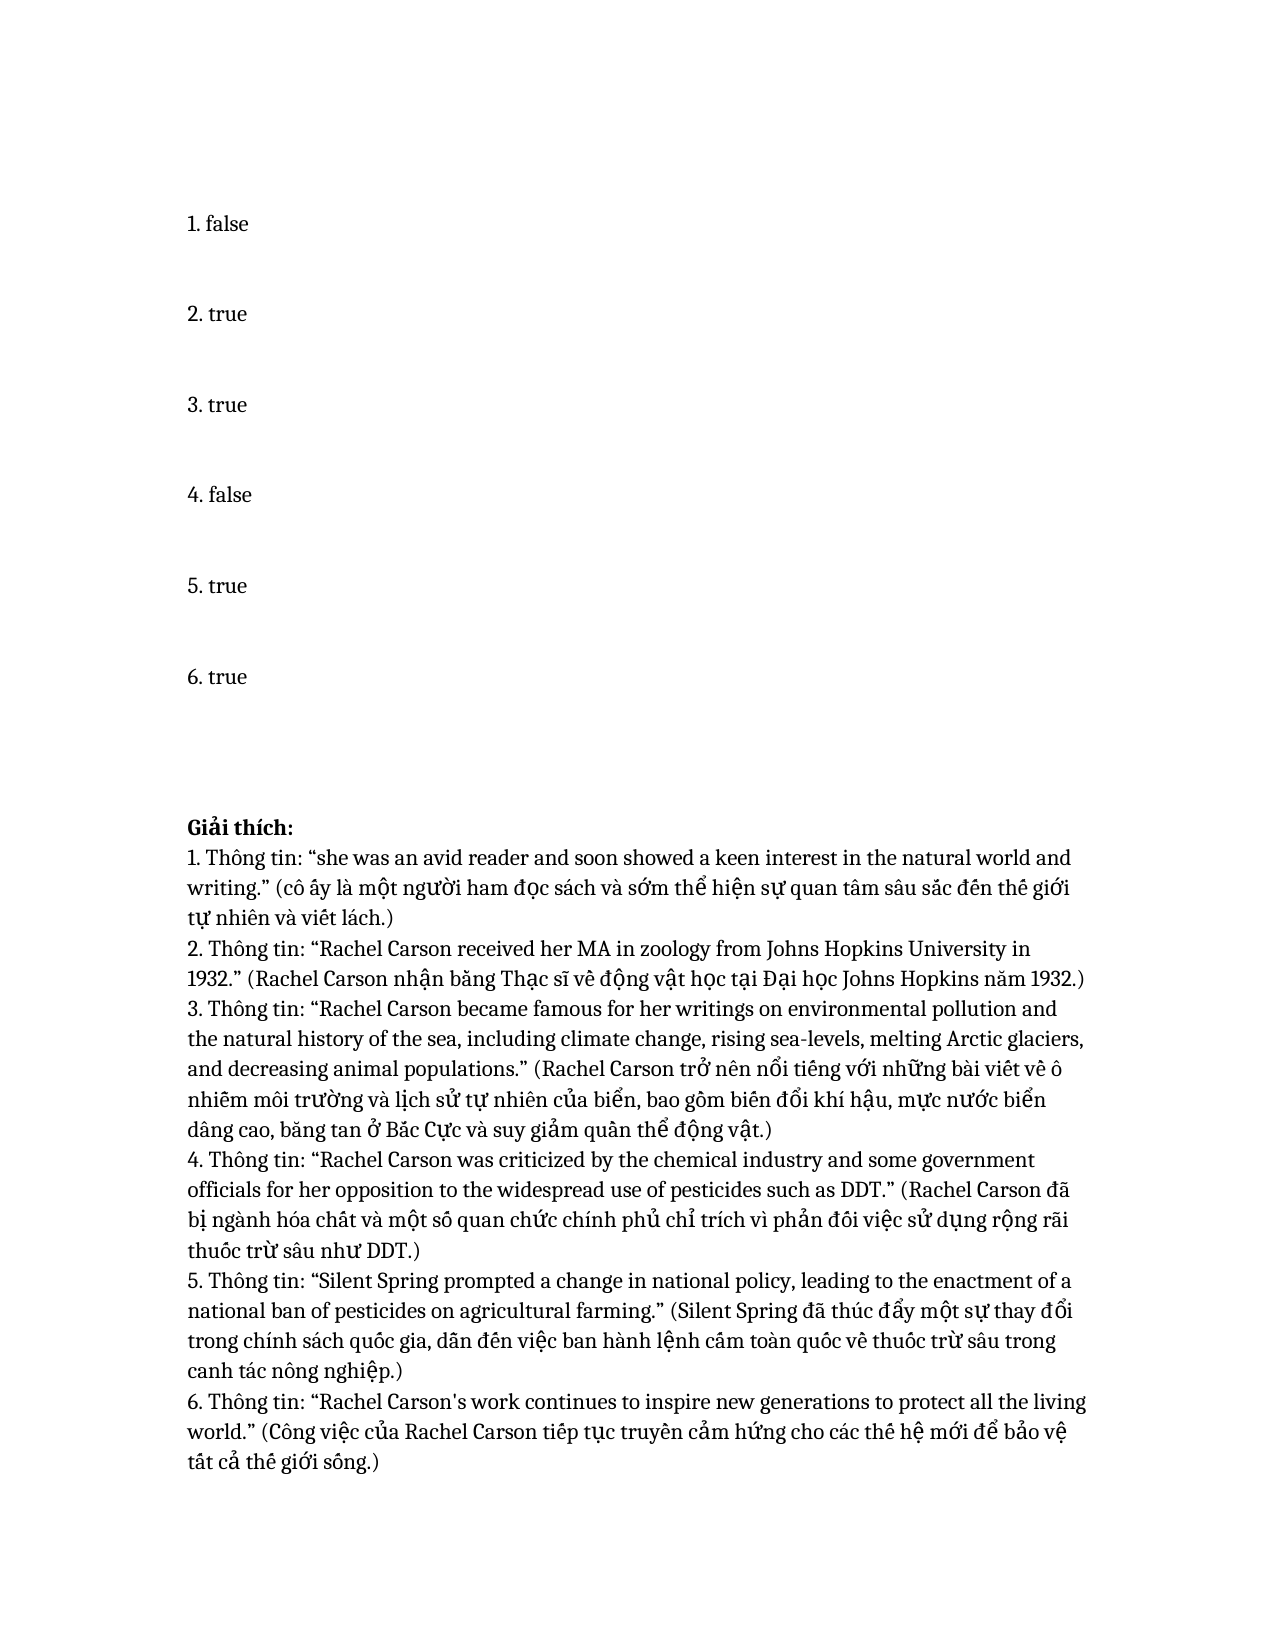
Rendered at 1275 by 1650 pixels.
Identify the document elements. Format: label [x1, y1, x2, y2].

text [187, 150, 1087, 1475]
